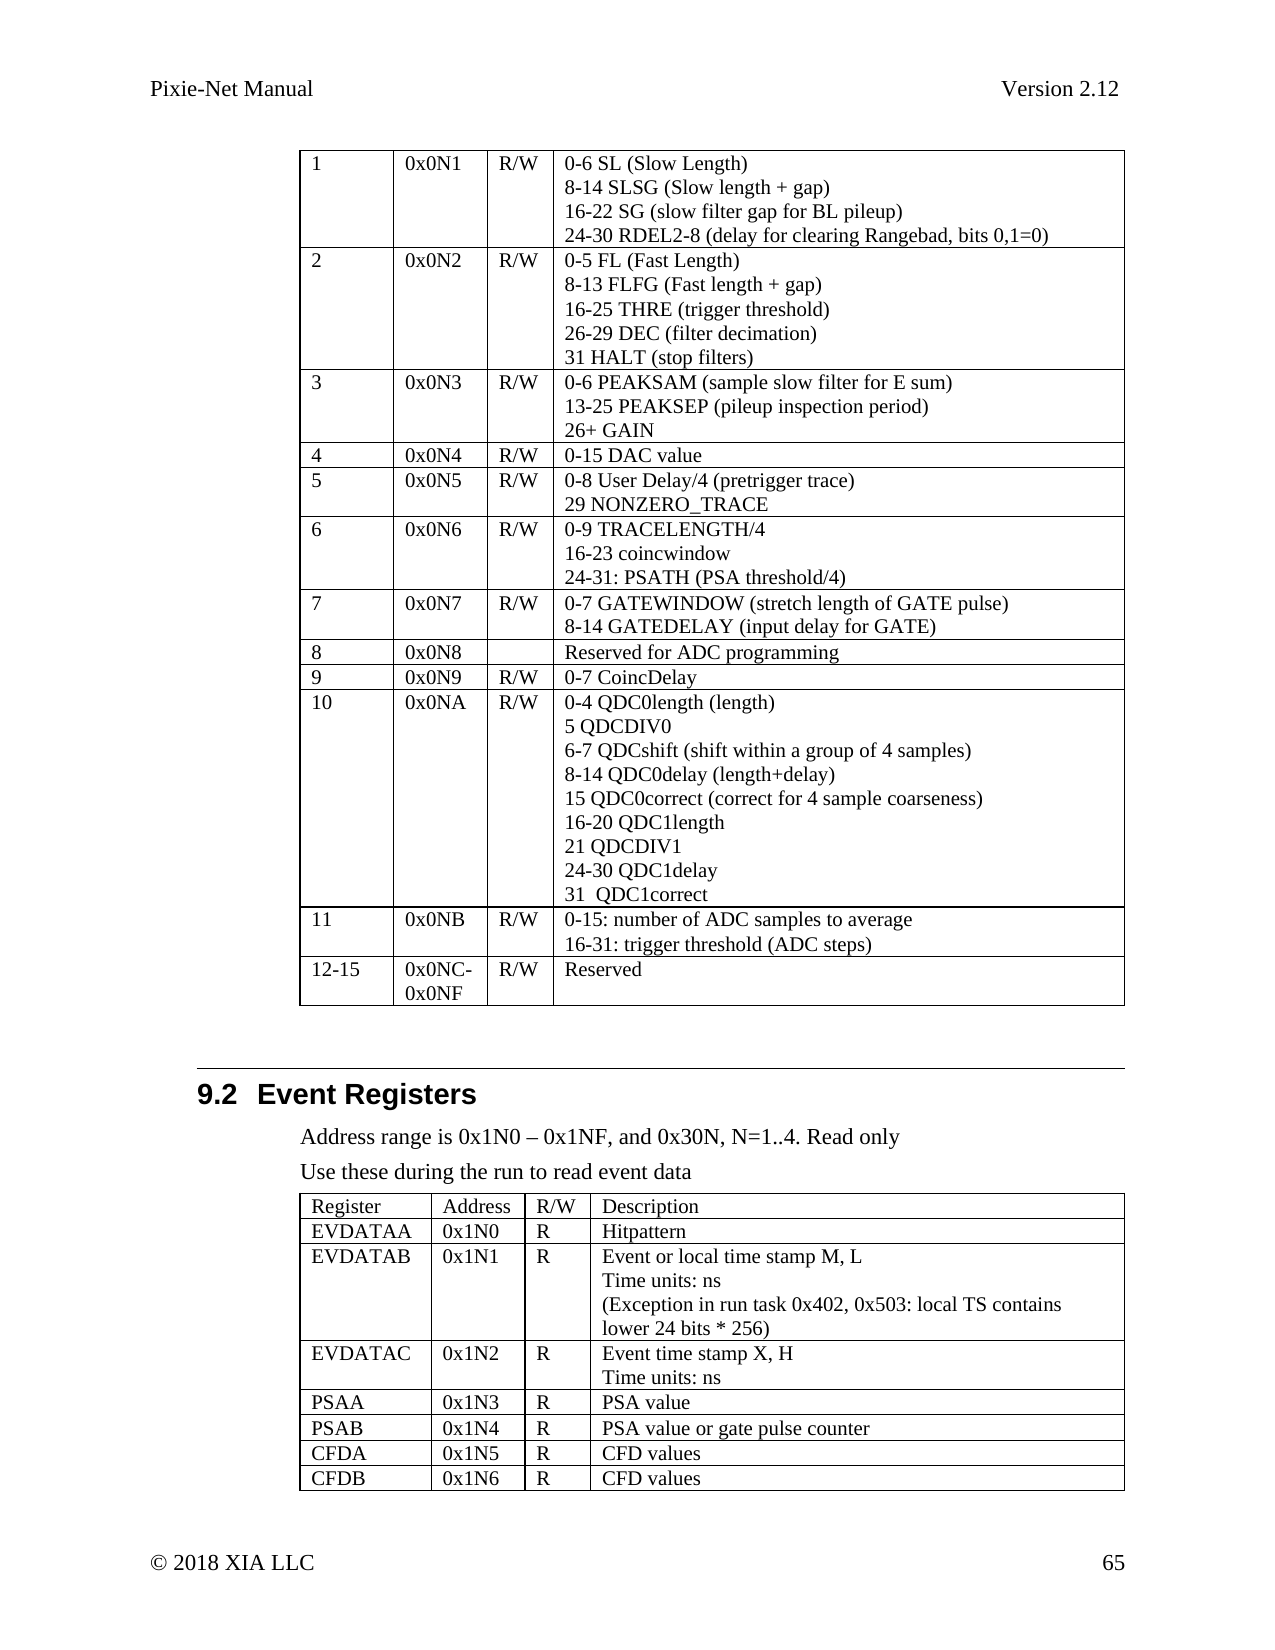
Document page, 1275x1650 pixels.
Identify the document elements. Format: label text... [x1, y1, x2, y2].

table_cell 0-5 FL (Fast Length) 8-13 FLFG (Fast length + gap) 16-25 THRE (trigger threshold) 26-29 DEC (filter decimation) 31 HALT (stop filters) [554, 248, 1124, 369]
table_cell 0-6 PEAKSAM (sample slow filter for E sum) 13-25 PEAKSEP (pileup inspection period) 26+ GAIN [554, 370, 1124, 442]
table_cell CFDA [301, 1441, 431, 1464]
table_cell 0x0NB [394, 908, 487, 956]
table_cell 0x0N4 [394, 443, 487, 467]
table_cell 4 [301, 443, 393, 467]
table_cell 0x0N3 [394, 370, 487, 442]
table_cell R/W [488, 443, 553, 467]
table_cell 0x1N2 [432, 1341, 524, 1389]
table_cell CFD values [591, 1466, 1124, 1490]
table_cell 0x1N5 [432, 1441, 524, 1464]
table_cell R [526, 1341, 590, 1389]
table_cell 0-6 SL (Slow Length) 8-14 SLSG (Slow length + gap) 16-22 SG (slow filter gap for BL pileup) 24-30 RDEL2-8 (delay for clearing Rangebad, bits 0,1=0) [554, 151, 1124, 247]
table_cell 0x1N6 [432, 1466, 524, 1490]
table_cell 0x0N1 [394, 151, 487, 247]
table_cell R/W [488, 151, 553, 247]
table_cell 9 [301, 665, 393, 689]
table_cell PSA value [591, 1390, 1124, 1414]
table_cell R/W [488, 690, 553, 906]
table_cell 8 [301, 640, 393, 664]
table_cell 0-8 User Delay/4 (pretrigger trace) 29 NONZERO_TRACE [554, 468, 1124, 516]
table_cell R/W [488, 908, 553, 956]
table_cell 0-7 GATEWINDOW (stretch length of GATE pulse) 8-14 GATEDELAY (input delay for GATE) [554, 590, 1124, 638]
text Address range is 0x1N0 – 0x1NF, and 0x30N, N=1..4. Read only [300, 1123, 1125, 1149]
table_cell 5 [301, 468, 393, 516]
table_header Address [432, 1194, 524, 1218]
table_cell EVDATAA [301, 1219, 431, 1243]
table_cell R/W [488, 468, 553, 516]
table_cell [488, 640, 553, 664]
table_cell 0x1N1 [432, 1244, 524, 1340]
table_cell 0-9 TRACELENGTH/4 16-23 coincwindow 24-31: PSATH (PSA threshold/4) [554, 517, 1124, 589]
table_cell 0-15: number of ADC samples to average 16-31: trigger threshold (ADC steps) [554, 908, 1124, 956]
table_cell 0-7 CoincDelay [554, 665, 1124, 689]
table_cell 0x0N5 [394, 468, 487, 516]
table_cell 11 [301, 908, 393, 956]
table_cell Event or local time stamp M, L Time units: ns (Exception in run task 0x402, 0x503: local TS contains lower 24 bits * 256) [591, 1244, 1124, 1340]
table_cell PSAB [301, 1415, 431, 1439]
table_cell PSA value or gate pulse counter [591, 1415, 1124, 1439]
table_cell R/W [488, 370, 553, 442]
table_cell Reserved for ADC programming [554, 640, 1124, 664]
table_cell 0x0N9 [394, 665, 487, 689]
table_cell 12-15 [301, 957, 393, 1005]
table_cell CFD values [591, 1441, 1124, 1464]
table_cell 0x0N7 [394, 590, 487, 638]
table_cell R [526, 1441, 590, 1464]
text Use these during the run to read event data [300, 1158, 1125, 1184]
table_cell EVDATAB [301, 1244, 431, 1340]
table_cell 0x1N3 [432, 1390, 524, 1414]
table_cell 10 [301, 690, 393, 906]
table_cell 0x0N8 [394, 640, 487, 664]
table_cell R [526, 1390, 590, 1414]
table_cell Event time stamp X, H Time units: ns [591, 1341, 1124, 1389]
table_cell 0x0N2 [394, 248, 487, 369]
table_cell R/W [488, 665, 553, 689]
table_cell Reserved [554, 957, 1124, 1005]
table_cell Hitpattern [591, 1219, 1124, 1243]
subtitle Event Registers [197, 1069, 1125, 1111]
table_cell 0x1N0 [432, 1219, 524, 1243]
table_cell 0x1N4 [432, 1415, 524, 1439]
table_cell R/W [488, 517, 553, 589]
table_header R/W [526, 1194, 590, 1218]
table_cell 0x0NC- 0x0NF [394, 957, 487, 1005]
table_cell 1 [301, 151, 393, 247]
table_cell 2 [301, 248, 393, 369]
table_cell R [526, 1219, 590, 1243]
table_cell R/W [488, 957, 553, 1005]
table_cell R [526, 1244, 590, 1340]
table_cell 0-15 DAC value [554, 443, 1124, 467]
table_cell EVDATAC [301, 1341, 431, 1389]
table_cell R [526, 1466, 590, 1490]
table_cell R [526, 1415, 590, 1439]
table_cell 0x0N6 [394, 517, 487, 589]
table_cell CFDB [301, 1466, 431, 1490]
table_cell 3 [301, 370, 393, 442]
table_cell R/W [488, 248, 553, 369]
table_cell PSAA [301, 1390, 431, 1414]
table_cell 0-4 QDC0length (length) 5 QDCDIV0 6-7 QDCshift (shift within a group of 4 samples) 8-14 QDC0delay (length+delay) 15 QDC0correct (correct for 4 sample coarseness) 16-20 QDC1length 21 QDCDIV1 24-30 QDC1delay 31 QDC1correct [554, 690, 1124, 906]
table_header Description [591, 1194, 1124, 1218]
table_cell 0x0NA [394, 690, 487, 906]
table_cell 7 [301, 590, 393, 638]
table_header Register [301, 1194, 431, 1218]
table_cell R/W [488, 590, 553, 638]
table_cell 6 [301, 517, 393, 589]
